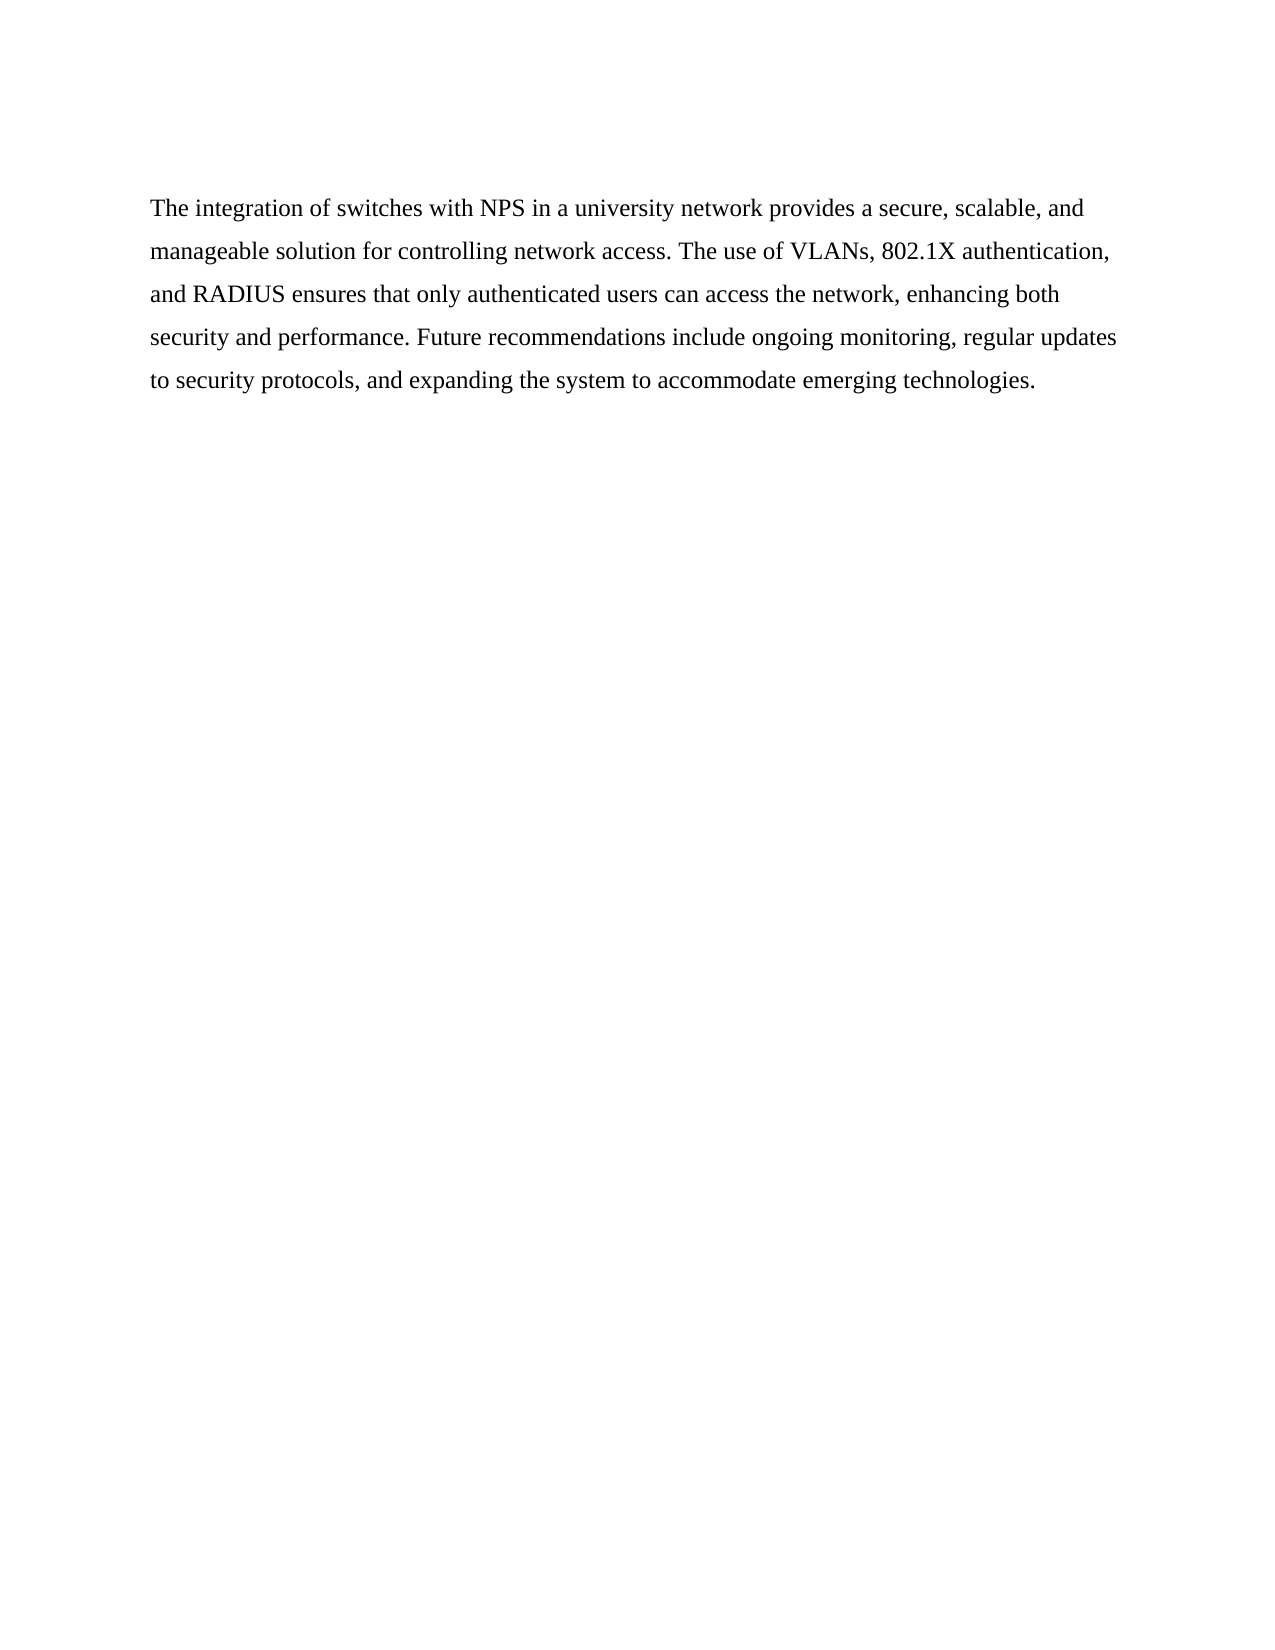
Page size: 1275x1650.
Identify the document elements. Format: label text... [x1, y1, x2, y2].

text The integration of switches with NPS in a university network provides a secure, scalable, and manageable solution for controlling network access. The use of VLANs, 802.1X authentication, and RADIUS ensures that only authenticated users can access the network, enhancing both security and performance. Future recommendations include ongoing monitoring, regular updates to security protocols, and expanding the system to accommodate emerging technologies. [150, 150, 1125, 394]
